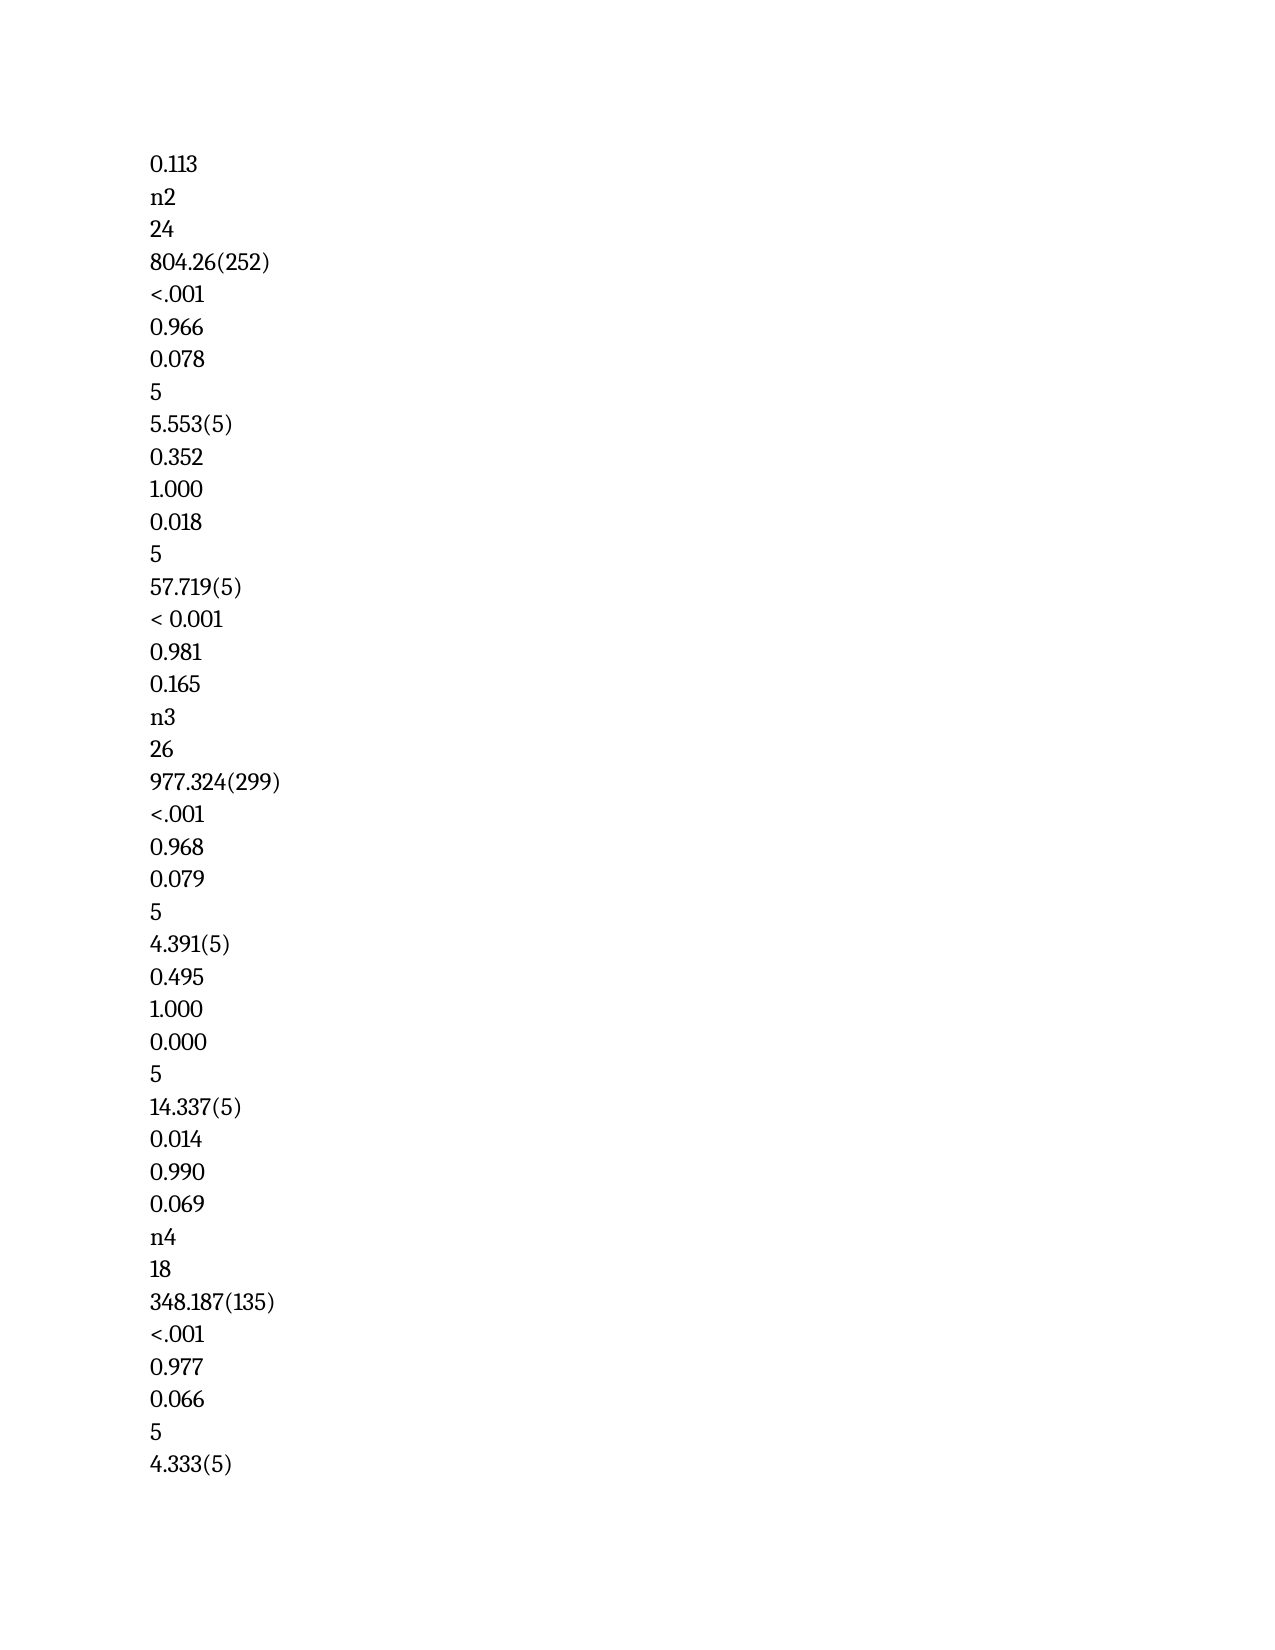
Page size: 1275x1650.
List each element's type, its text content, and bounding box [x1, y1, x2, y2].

text 0.165 [150, 670, 1125, 699]
text 1.000 [150, 995, 1125, 1024]
text 0.066 [150, 1385, 1125, 1414]
text 977.324(299) [150, 767, 1125, 796]
text 0.069 [150, 1190, 1125, 1219]
text 0.981 [150, 637, 1125, 666]
text 0.495 [150, 962, 1125, 991]
text n4 [150, 1222, 1125, 1251]
text <.001 [150, 800, 1125, 829]
text <.001 [150, 280, 1125, 309]
text 0.113 [150, 150, 1125, 179]
text 0.078 [150, 345, 1125, 374]
text <.001 [150, 1320, 1125, 1349]
text 14.337(5) [150, 1092, 1125, 1121]
text 5 [150, 1417, 1125, 1446]
text 348.187(135) [150, 1287, 1125, 1316]
text 57.719(5) [150, 572, 1125, 601]
text 5.553(5) [150, 410, 1125, 439]
text 0.000 [150, 1027, 1125, 1056]
text 26 [150, 735, 1125, 764]
text 5 [150, 897, 1125, 926]
text 5 [150, 1060, 1125, 1089]
text 804.26(252) [150, 247, 1125, 276]
text 18 [150, 1255, 1125, 1284]
text 1.000 [150, 475, 1125, 504]
text 0.990 [150, 1157, 1125, 1186]
text 4.391(5) [150, 930, 1125, 959]
text 0.352 [150, 442, 1125, 471]
text 0.079 [150, 865, 1125, 894]
text n3 [150, 702, 1125, 731]
text 0.966 [150, 312, 1125, 341]
text 0.977 [150, 1352, 1125, 1381]
text < 0.001 [150, 605, 1125, 634]
text 5 [150, 377, 1125, 406]
text 4.333(5) [150, 1450, 1125, 1479]
text n2 [150, 182, 1125, 211]
text 0.014 [150, 1125, 1125, 1154]
text 5 [150, 540, 1125, 569]
text 24 [150, 215, 1125, 244]
text 0.018 [150, 507, 1125, 536]
text 0.968 [150, 832, 1125, 861]
